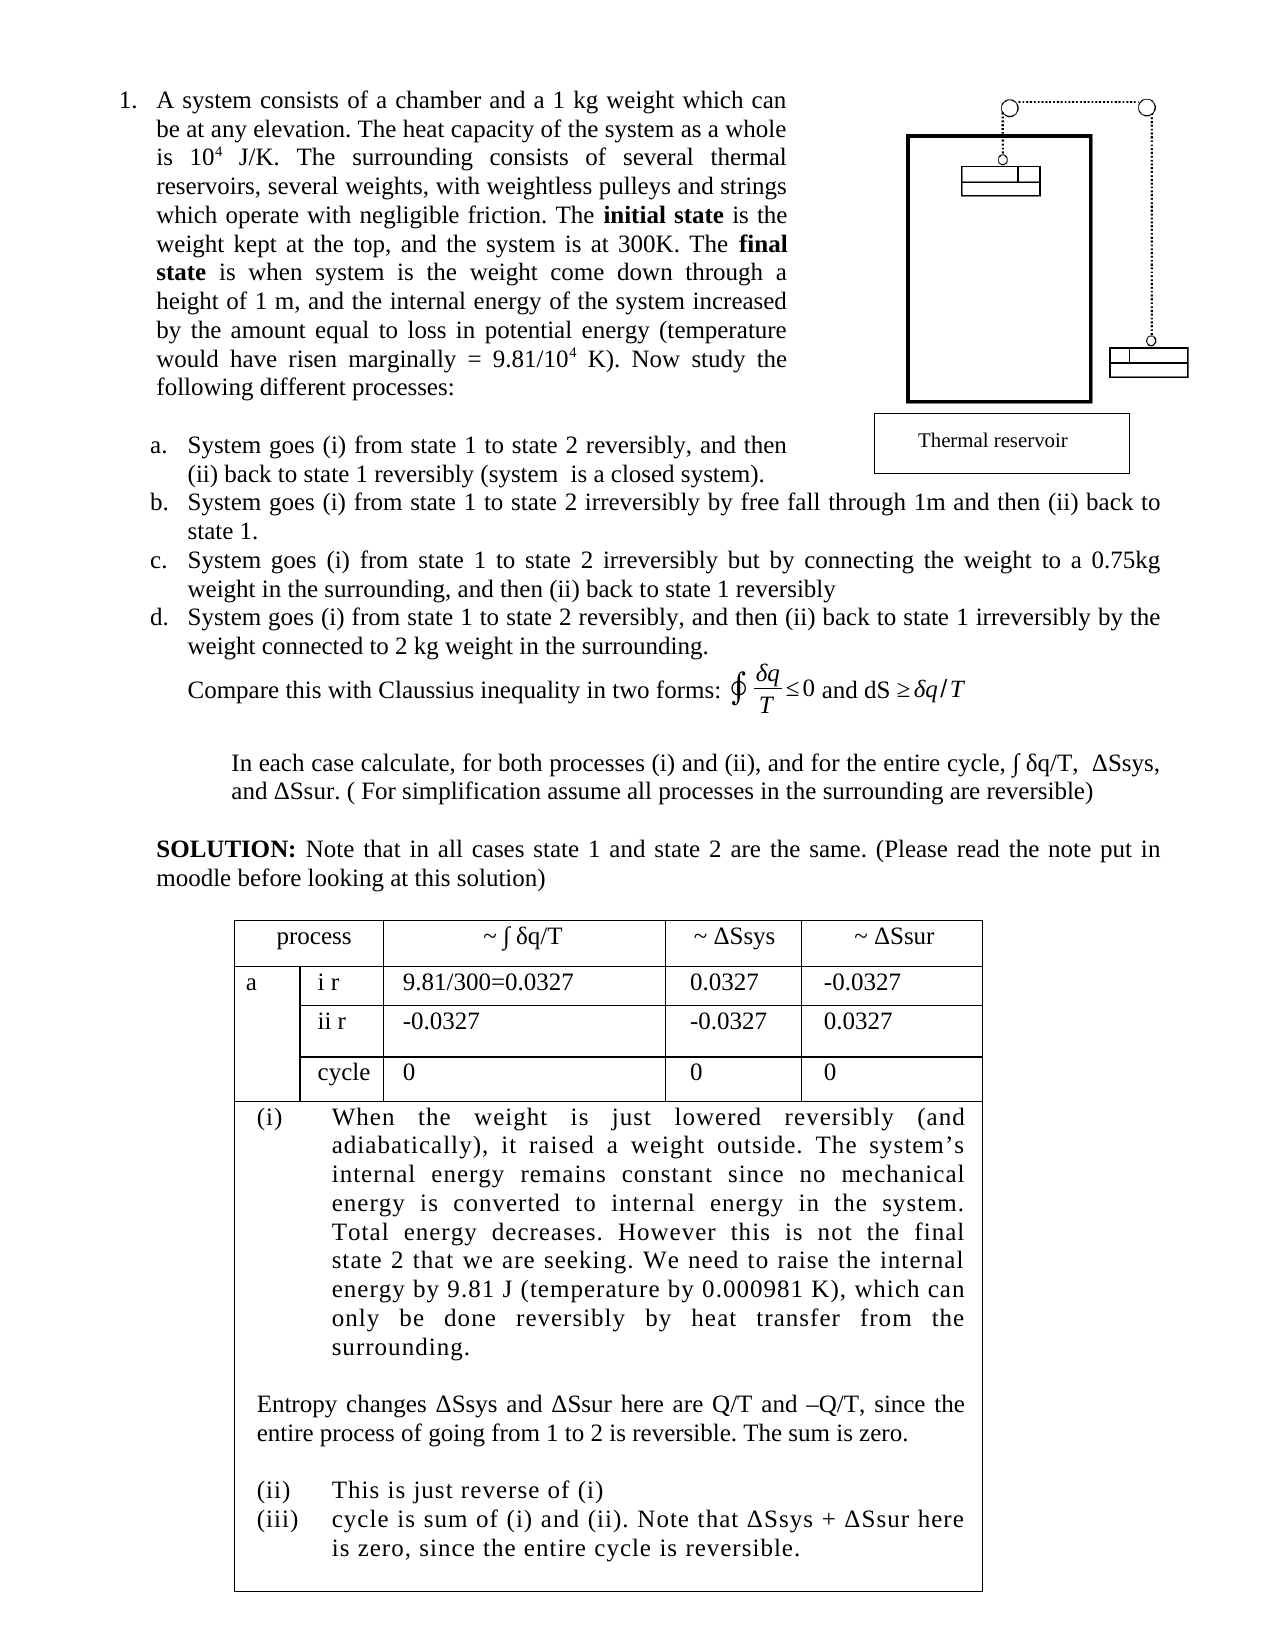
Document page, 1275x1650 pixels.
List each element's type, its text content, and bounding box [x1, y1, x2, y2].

table_cell cycle [301, 1058, 383, 1101]
table_cell 0 [802, 1058, 982, 1101]
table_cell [235, 1102, 982, 1591]
table_cell 0 [666, 1058, 801, 1101]
list System goes (i) from state 1 to state 2 irreversibly but by connecting the weight to a 0.75kg weight in the surrounding, and then (ii) back to state 1 reversibly [150, 545, 1162, 602]
table_cell ii r [301, 1006, 383, 1056]
table_cell 0.0327 [802, 1006, 982, 1056]
table_cell 0.0327 [666, 967, 801, 1005]
list System goes (i) from state 1 to state 2 reversibly, and then (ii) back to state 1 irreversibly by the weight connected to 2 kg weight in the surrounding. [150, 602, 1162, 660]
list System goes (i) from state 1 to state 2 irreversibly by free fall through 1m and then (ii) back to state 1. [150, 487, 1162, 545]
table_header ~ ΔSsur [802, 921, 982, 966]
text Compare this with Claussius inequality in two forms: and dS [187, 660, 1162, 719]
list System goes (i) from state 1 to state 2 reversibly, and then (ii) back to state 1 reversibly (system is a closed system). [150, 430, 787, 487]
table_cell 0 [384, 1058, 665, 1101]
table_cell -0.0327 [802, 967, 982, 1005]
text SOLUTION: Note that in all cases state 1 and state 2 are the same. (Please read the note put in moodle before looking at this solution) [156, 834, 1162, 891]
table_header process [235, 921, 383, 966]
text In each case calculate, for both processes (i) and (ii), and for the entire cycle, ∫ δq/T, ΔSsys, and ΔSsur. ( For simplification assume all processes in the surrounding are reversible) [231, 748, 1162, 805]
table_cell -0.0327 [666, 1006, 801, 1056]
table_cell 9.81/300=0.0327 [384, 967, 665, 1005]
table_header ~ ΔSsys [666, 921, 801, 966]
list A system consists of a chamber and a 1 kg weight which can be at any elevation. The heat capacity of the system as a whole is 104 J/K. The surrounding consists of several thermal reservoirs, several weights, with weightless pulleys and strings which operate with negligible friction. The initial state is the weight kept at the top, and the system is at 300K. The final state is when system is the weight come down through a height of 1 m, and the internal energy of the system increased by the amount equal to loss in potential energy (temperature would have risen marginally = 9.81/104 K). Now study the following different processes: [119, 85, 787, 401]
table_header ~ ∫ δq/T [384, 921, 665, 966]
table_cell i r [301, 967, 383, 1005]
table_cell -0.0327 [384, 1006, 665, 1056]
table_cell a [235, 967, 299, 1101]
